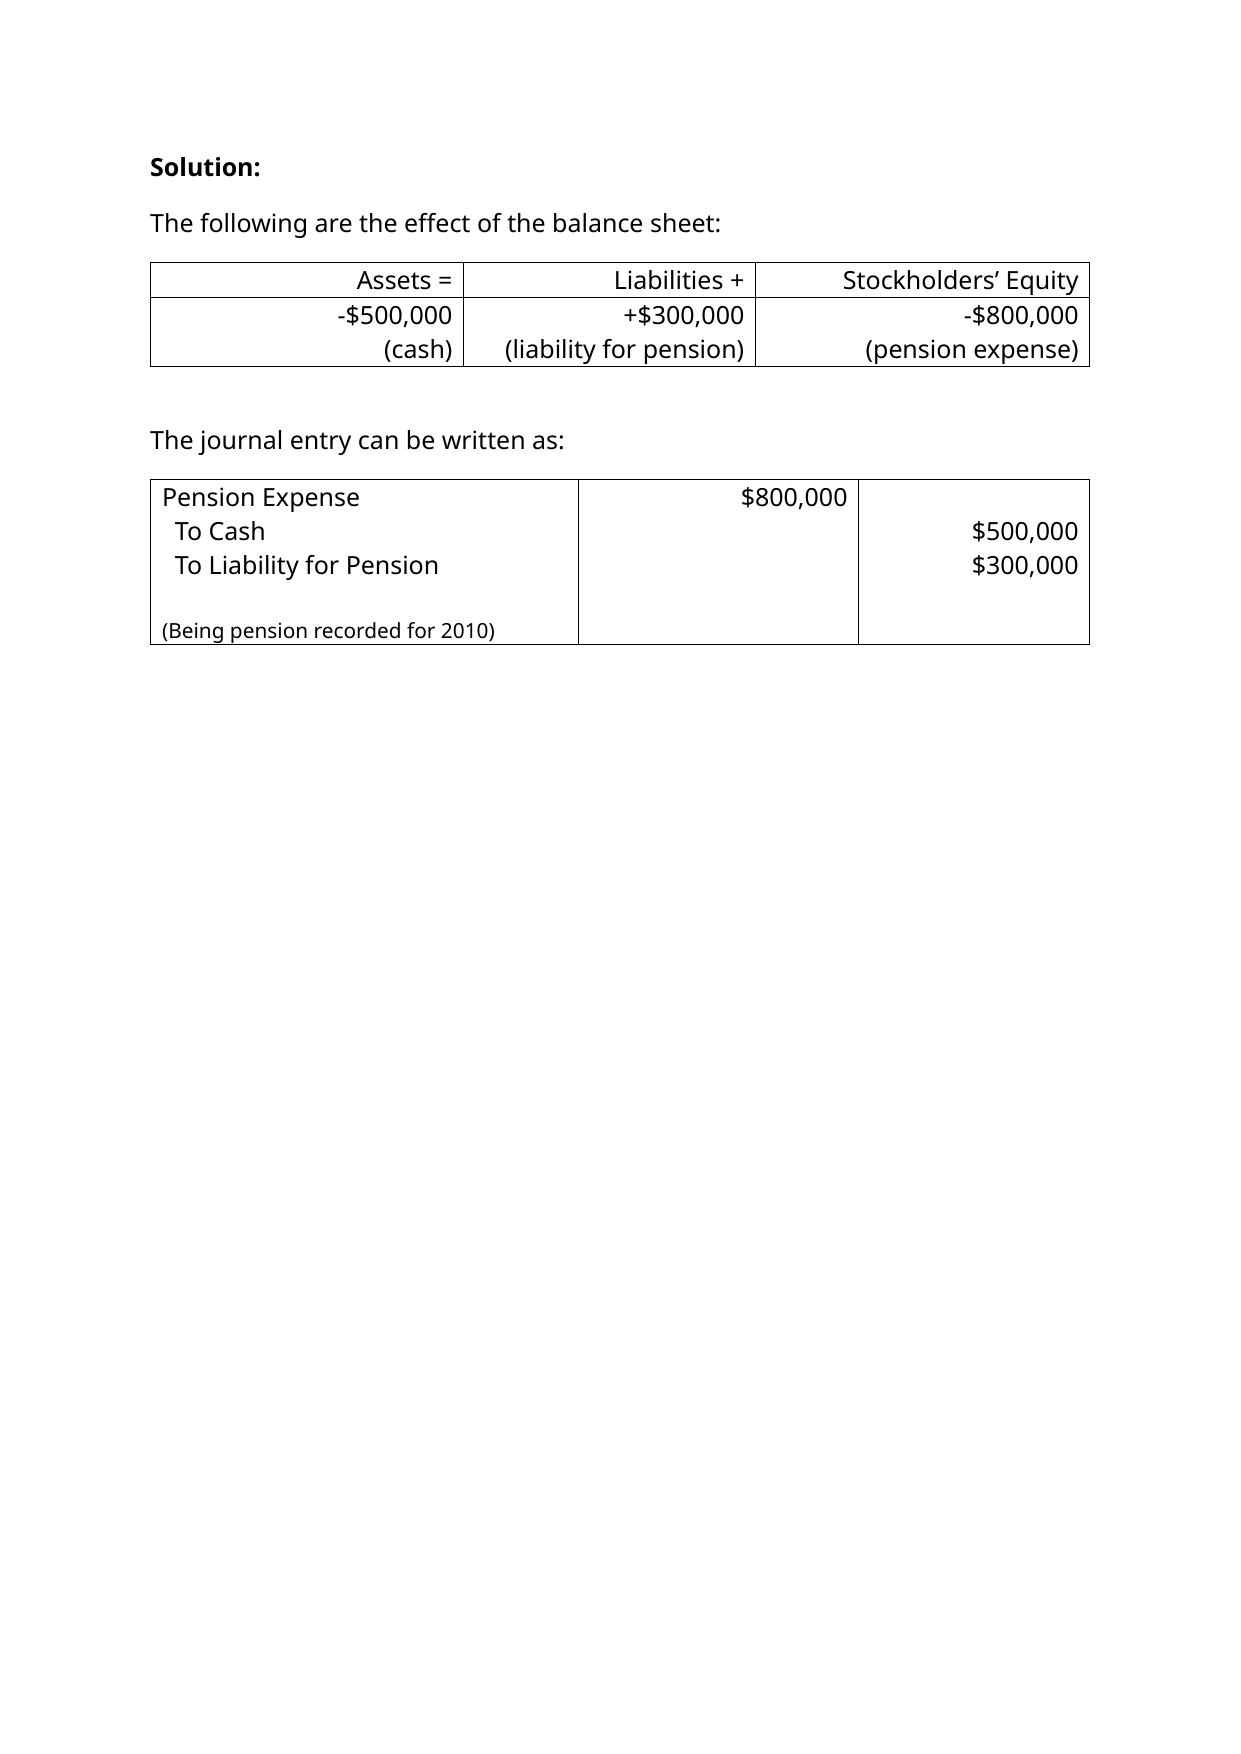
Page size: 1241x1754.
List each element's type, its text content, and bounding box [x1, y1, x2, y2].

table_cell -$500,000 (cash) [151, 298, 463, 366]
table_cell +$300,000 (liability for pension) [464, 298, 755, 366]
text The following are the effect of the balance sheet: [150, 206, 1090, 240]
table_cell -$800,000 (pension expense) [756, 298, 1089, 366]
text Solution: [150, 150, 1090, 184]
table_header $500,000 $300,000 [859, 480, 1089, 644]
table_header Assets = [151, 263, 463, 297]
text The journal entry can be written as: [150, 423, 1090, 457]
table_header $800,000 [579, 480, 858, 644]
table_header Pension Expense To Cash To Liability for Pension (Being pension recorded for 2010) [151, 480, 578, 644]
table_header Liabilities + [464, 263, 755, 297]
table_header Stockholders’ Equity [756, 263, 1089, 297]
